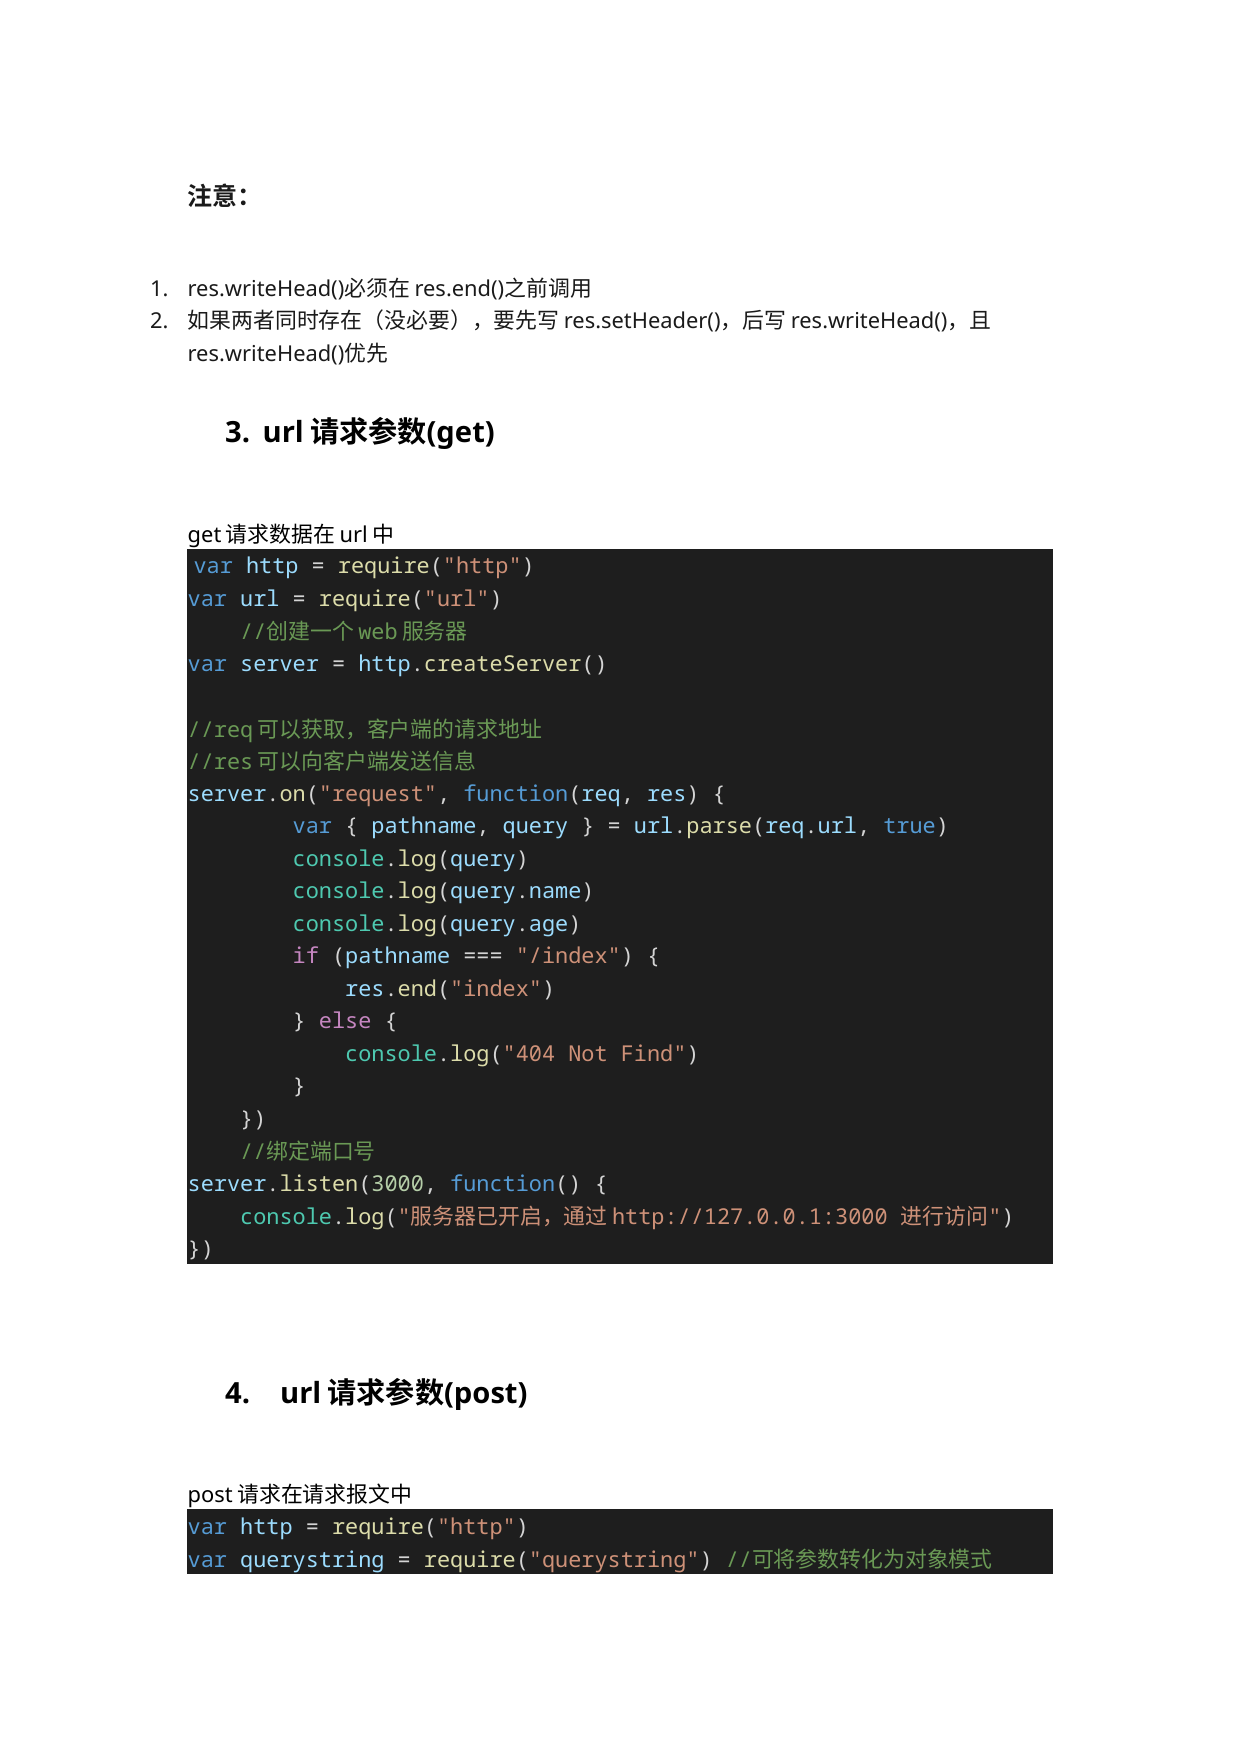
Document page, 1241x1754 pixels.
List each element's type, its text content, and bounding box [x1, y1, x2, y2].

text var server = http.createServer() [187, 646, 1053, 679]
text }) [187, 1101, 1053, 1134]
text console.log(query.name) [187, 874, 1053, 906]
text if (pathname === "/index") { [187, 939, 1053, 971]
text var http = require("http") [187, 549, 1053, 581]
text 注意： [187, 162, 1053, 227]
text var querystring = require("querystring") //可将参数转化为对象模式 [187, 1542, 1053, 1574]
text }) [187, 1231, 1053, 1264]
text get请求数据在url中 [187, 516, 1053, 549]
list 如果两者同时存在（没必要），要先写res.setHeader()，后写res.writeHead()，且res.writeHead()优先 [150, 303, 1053, 368]
text console.log(query) [187, 841, 1053, 874]
text } else { [187, 1004, 1053, 1036]
text server.on("request", function(req, res) { [187, 776, 1053, 809]
text post请求在请求报文中 [187, 1477, 1053, 1509]
list res.writeHead()必须在res.end()之前调用 [150, 271, 1053, 303]
text //绑定端口号 [187, 1134, 1053, 1166]
text console.log(query.age) [187, 906, 1053, 939]
text var { pathname, query } = url.parse(req.url, true) [187, 809, 1053, 841]
subtitle url请求参数(get) [225, 397, 1053, 462]
text var url = require("url") [187, 581, 1053, 614]
subtitle url请求参数(post) [225, 1358, 1053, 1423]
text var http = require("http") [187, 1509, 1053, 1542]
text //req可以获取，客户端的请求地址 [187, 711, 1053, 744]
text } [187, 1069, 1053, 1101]
text console.log("404 Not Find") [187, 1036, 1053, 1069]
text //创建一个web服务器 [187, 614, 1053, 646]
text console.log("服务器已开启，通过http://127.0.0.1:3000 进行访问") [187, 1199, 1053, 1231]
text //res可以向客户端发送信息 [187, 744, 1053, 776]
text server.listen(3000, function() { [187, 1166, 1053, 1199]
text res.end("index") [187, 971, 1053, 1004]
